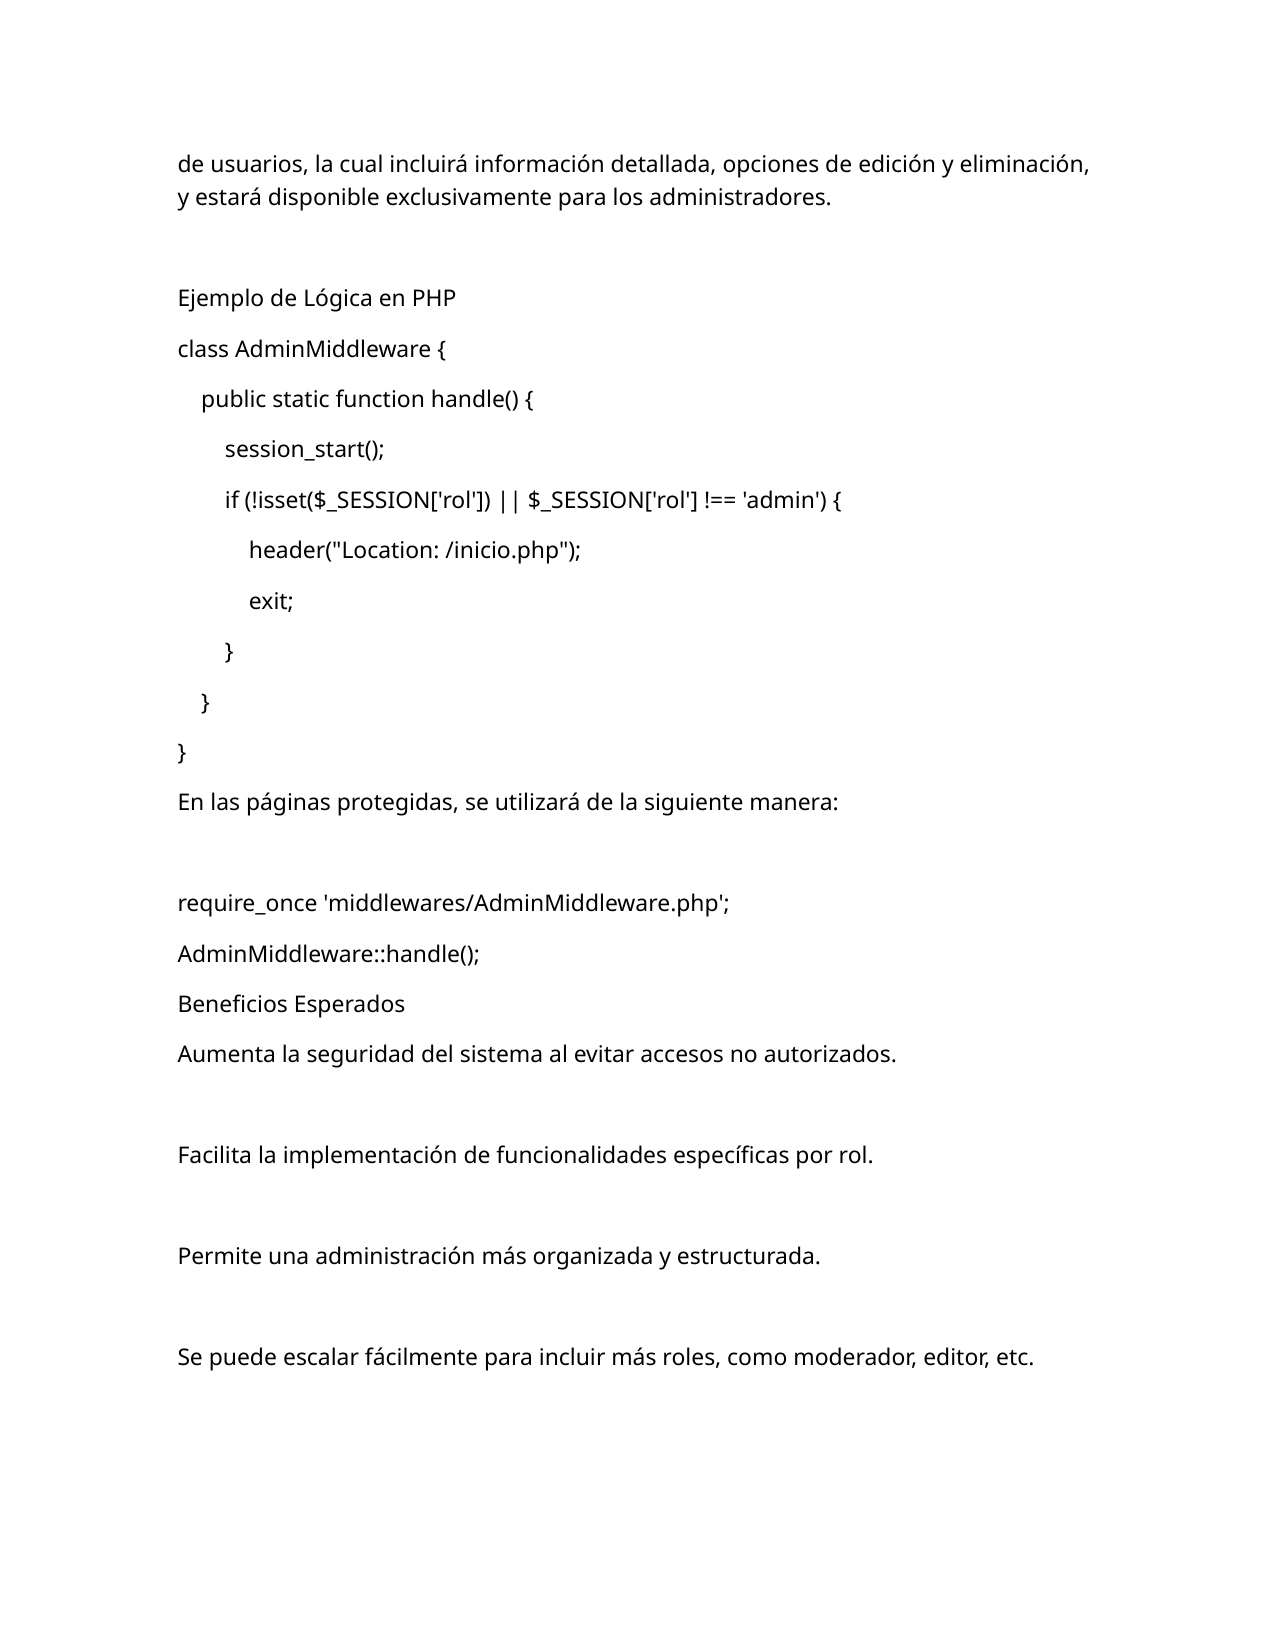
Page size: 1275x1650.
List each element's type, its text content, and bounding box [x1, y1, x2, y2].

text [177, 148, 1098, 213]
text require_once 'middlewares/AdminMiddleware.php'; [177, 887, 1098, 918]
text if (!isset($_SESSION['rol']) || $_SESSION['rol'] !== 'admin') { [177, 484, 1098, 515]
text } [177, 635, 1098, 666]
text exit; [177, 585, 1098, 616]
text public static function handle() { [177, 383, 1098, 414]
text session_start(); [177, 433, 1098, 465]
text Facilita la implementación de funcionalidades específicas por rol. [177, 1139, 1098, 1171]
text Se puede escalar fácilmente para incluir más roles, como moderador, editor, etc. [177, 1341, 1098, 1372]
text } [177, 686, 1098, 717]
text Ejemplo de Lógica en PHP [177, 282, 1098, 313]
text Permite una administración más organizada y estructurada. [177, 1240, 1098, 1271]
text } [177, 736, 1098, 767]
text header("Location: /inicio.php"); [177, 534, 1098, 566]
text class AdminMiddleware { [177, 333, 1098, 364]
text AdminMiddleware::handle(); [177, 938, 1098, 969]
text En las páginas protegidas, se utilizará de la siguiente manera: [177, 786, 1098, 818]
text Beneficios Esperados [177, 988, 1098, 1019]
text Aumenta la seguridad del sistema al evitar accesos no autorizados. [177, 1038, 1098, 1070]
